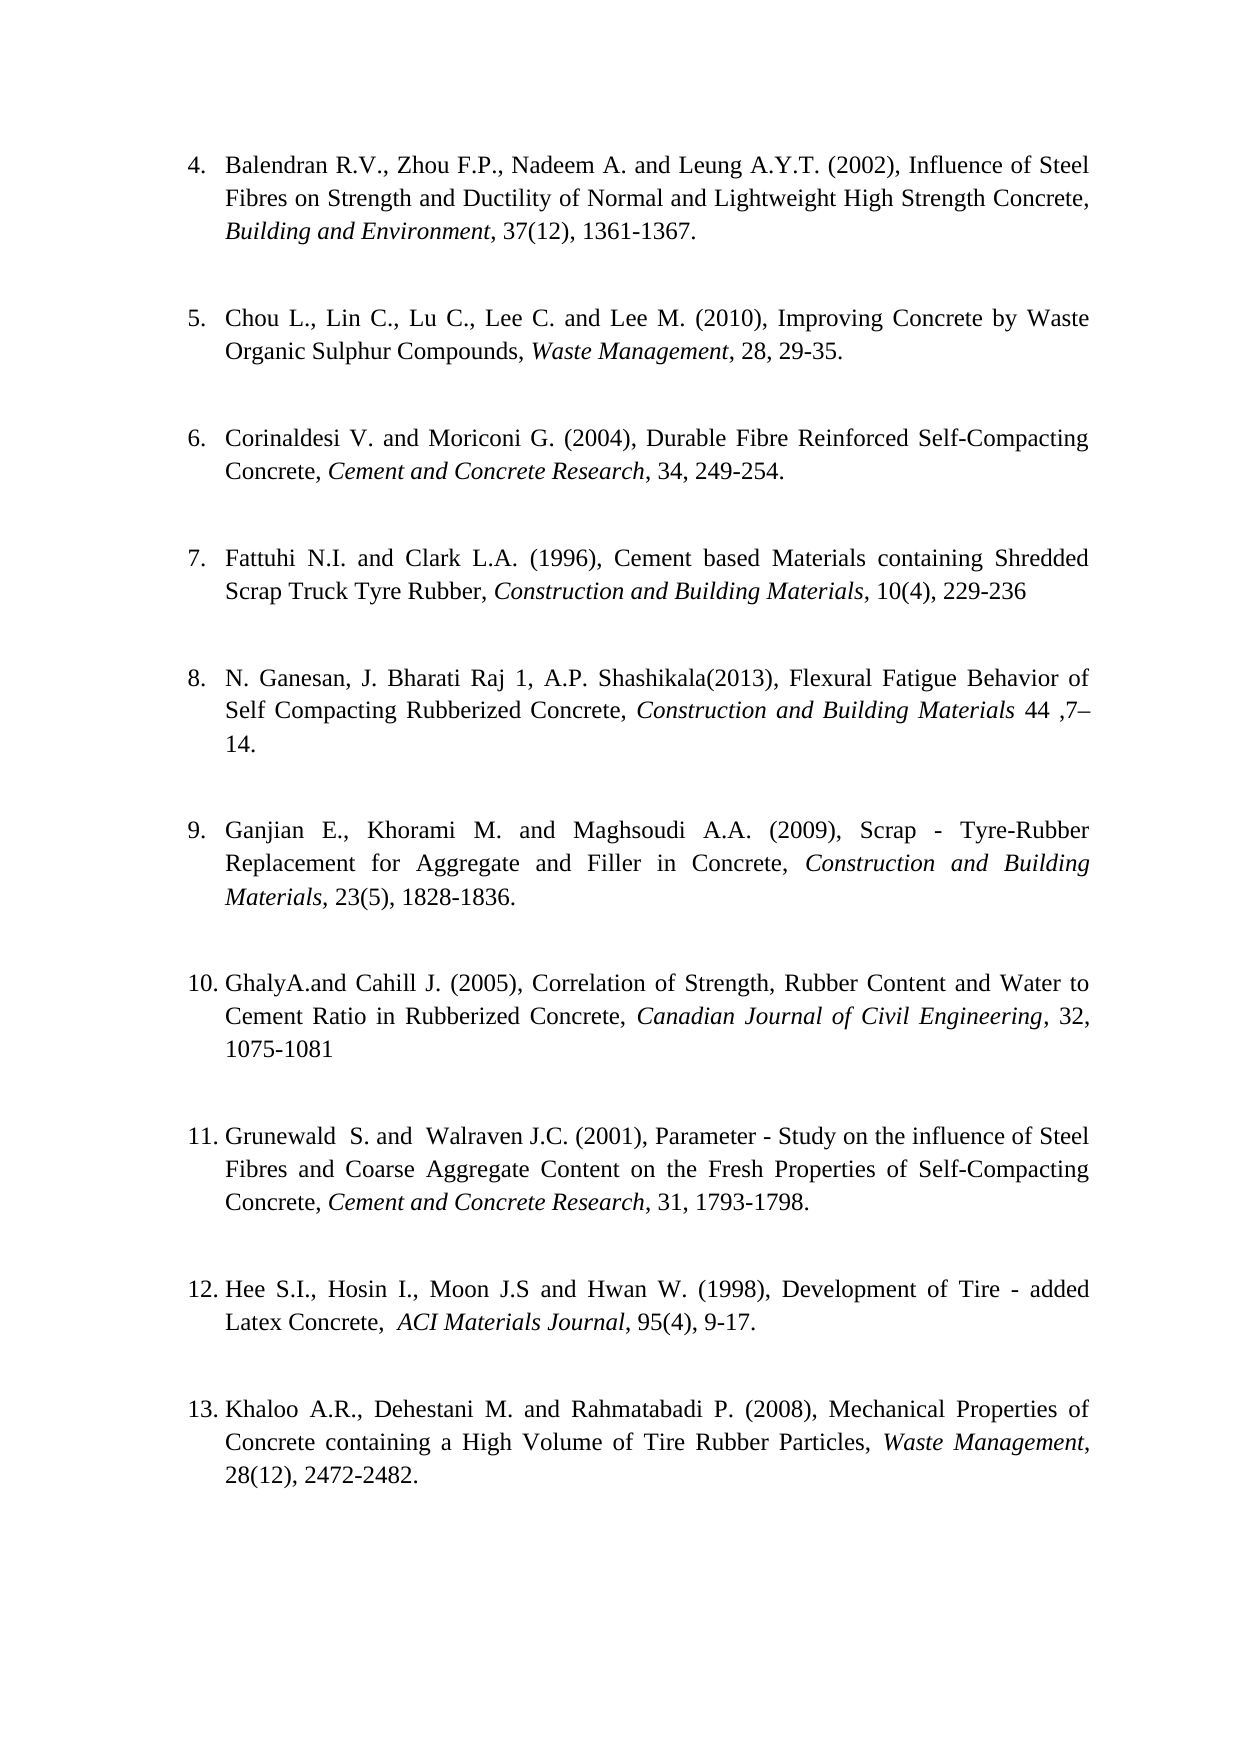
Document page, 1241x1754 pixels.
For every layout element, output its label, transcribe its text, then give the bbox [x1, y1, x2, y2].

list Corinaldesi V. and Moriconi G. (2004), Durable Fibre Reinforced Self-Compacting Concrete, Cement and Concrete Research, 34, 249-254. [187, 423, 1090, 484]
list Chou L., Lin C., Lu C., Lee C. and Lee M. (2010), Improving Concrete by Waste Organic Sulphur Compounds, Waste Management, 28, 29-35. [187, 303, 1090, 365]
list Fattuhi N.I. and Clark L.A. (1996), Cement based Materials containing Shredded Scrap Truck Tyre Rubber, Construction and Building Materials, 10(4), 229-236 [187, 543, 1090, 604]
list GhalyA.and Cahill J. (2005), Correlation of Strength, Rubber Content and Water to Cement Ratio in Rubberized Concrete, Canadian Journal of Civil Engineering, 32, 1075-1081 [187, 968, 1090, 1063]
list N. Ganesan, J. Bharati Raj 1, A.P. Shashikala(2013), Flexural Fatigue Behavior of Self Compacting Rubberized Concrete, Construction and Building Materials 44 ,7–14. [187, 663, 1090, 757]
list Grunewald S. and Walraven J.C. (2001), Parameter - Study on the influence of Steel Fibres and Coarse Aggregate Content on the Fresh Properties of Self-Compacting Concrete, Cement and Concrete Research, 31, 1793-1798. [187, 1121, 1090, 1216]
list Hee S.I., Hosin I., Moon J.S and Hwan W. (1998), Development of Tire - added Latex Concrete, ACI Materials Journal, 95(4), 9-17. [187, 1274, 1090, 1336]
list Ganjian E., Khorami M. and Maghsoudi A.A. (2009), Scrap - Tyre-Rubber Replacement for Aggregate and Filler in Concrete, Construction and Building Materials, 23(5), 1828-1836. [187, 816, 1090, 910]
list Khaloo A.R., Dehestani M. and Rahmatabadi P. (2008), Mechanical Properties of Concrete containing a High Volume of Tire Rubber Particles, Waste Management, 28(12), 2472-2482. [187, 1394, 1090, 1489]
list Balendran R.V., Zhou F.P., Nadeem A. and Leung A.Y.T. (2002), Influence of Steel Fibres on Strength and Ductility of Normal and Lightweight High Strength Concrete, Building and Environment, 37(12), 1361-1367. [187, 150, 1090, 245]
